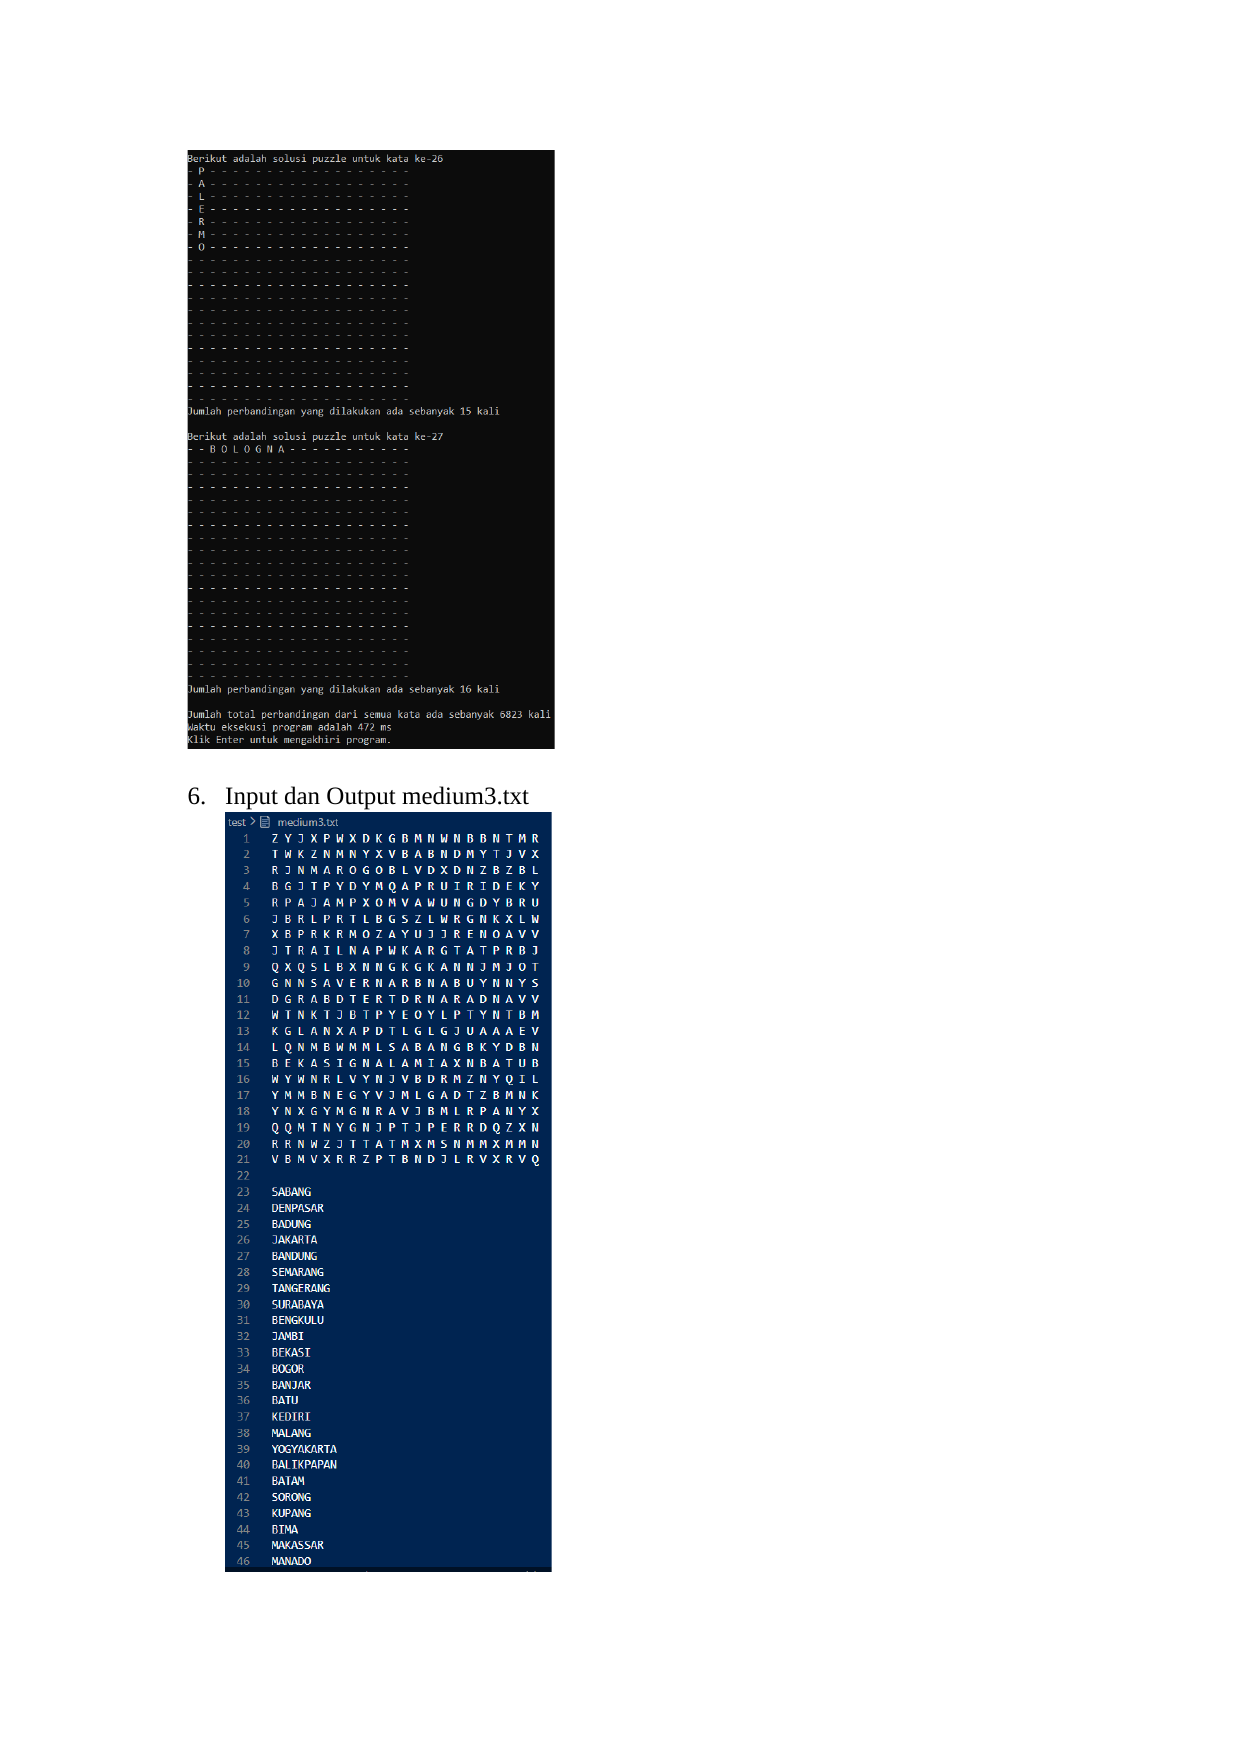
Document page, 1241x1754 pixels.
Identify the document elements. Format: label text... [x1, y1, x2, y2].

picture [187, 150, 555, 749]
picture [225, 812, 552, 1572]
list Input dan Output medium3.txt [187, 781, 1090, 810]
